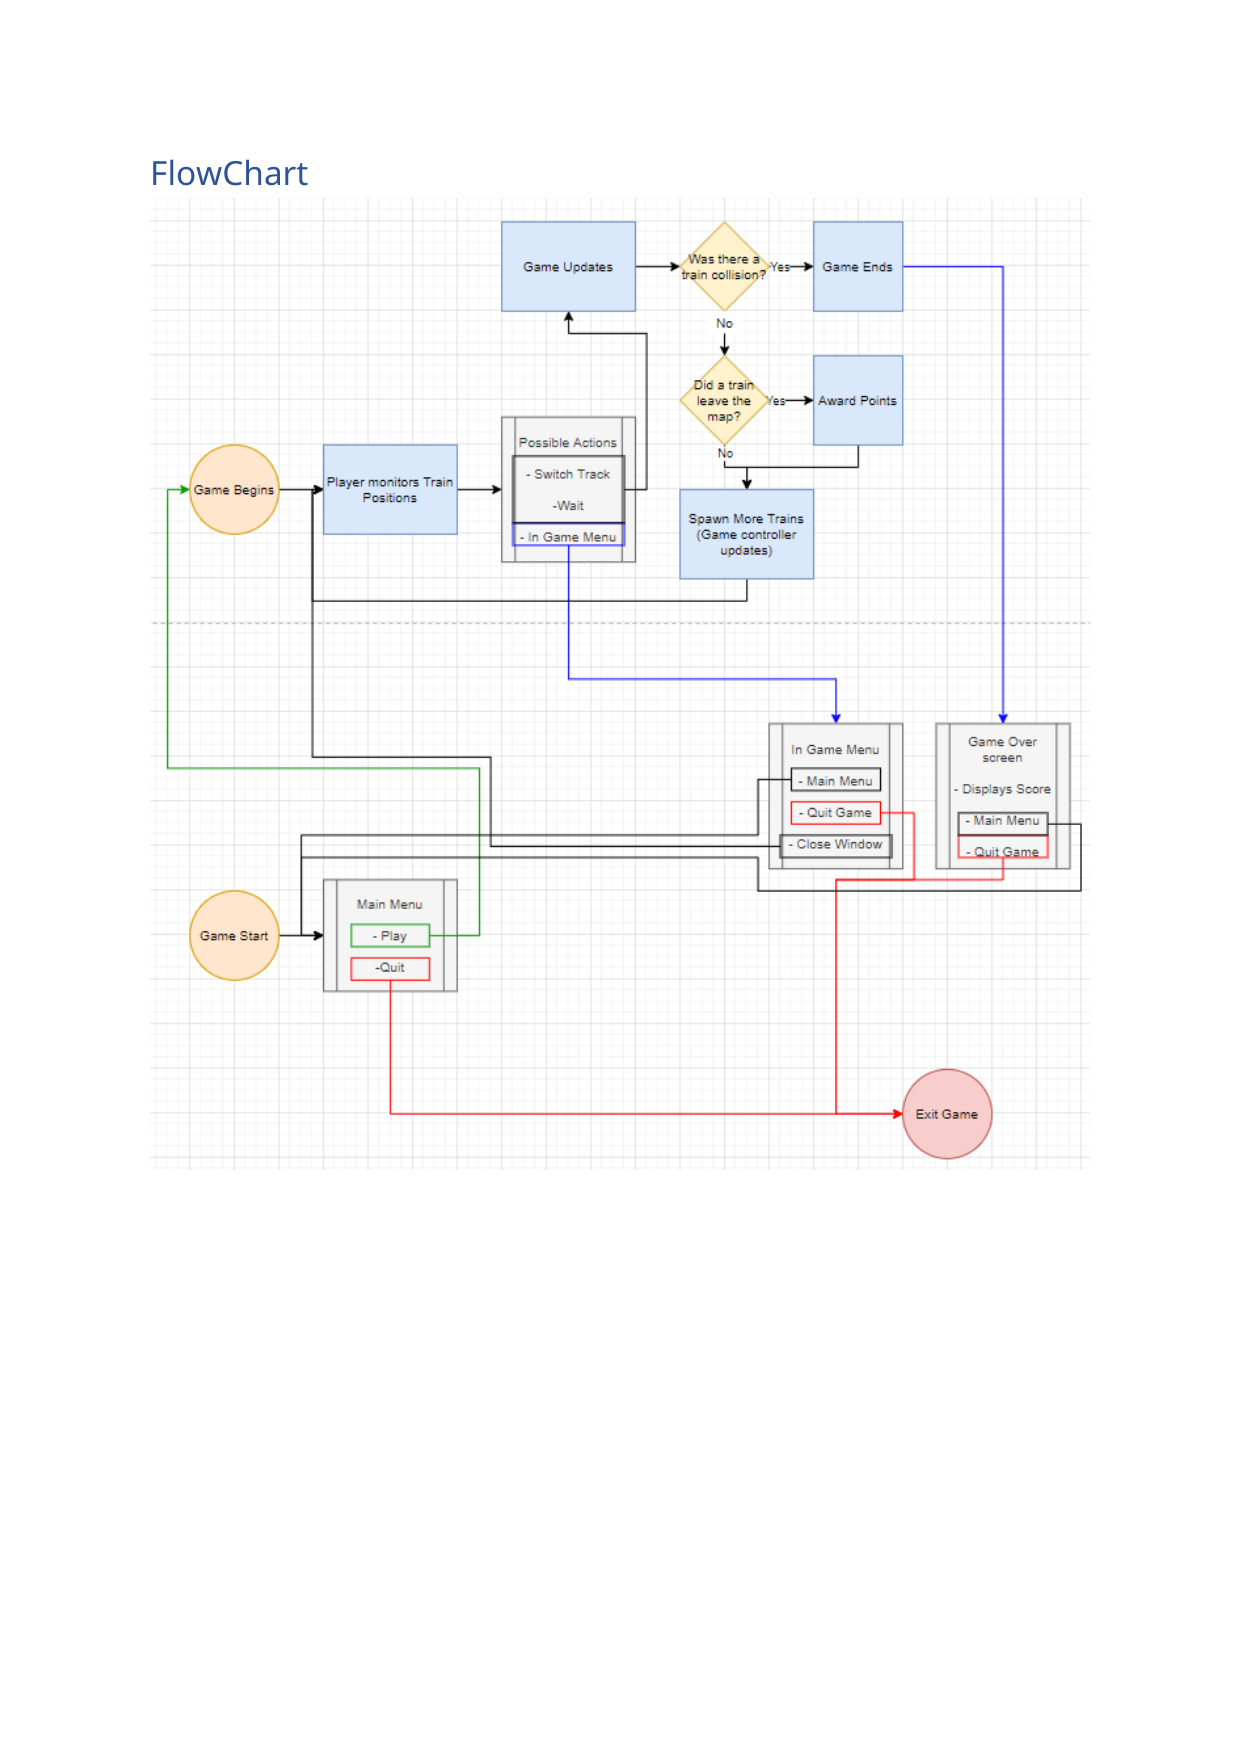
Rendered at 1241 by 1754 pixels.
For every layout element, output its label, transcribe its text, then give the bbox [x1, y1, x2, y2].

subtitle FlowChart [150, 150, 1090, 195]
picture [150, 198, 1091, 1170]
